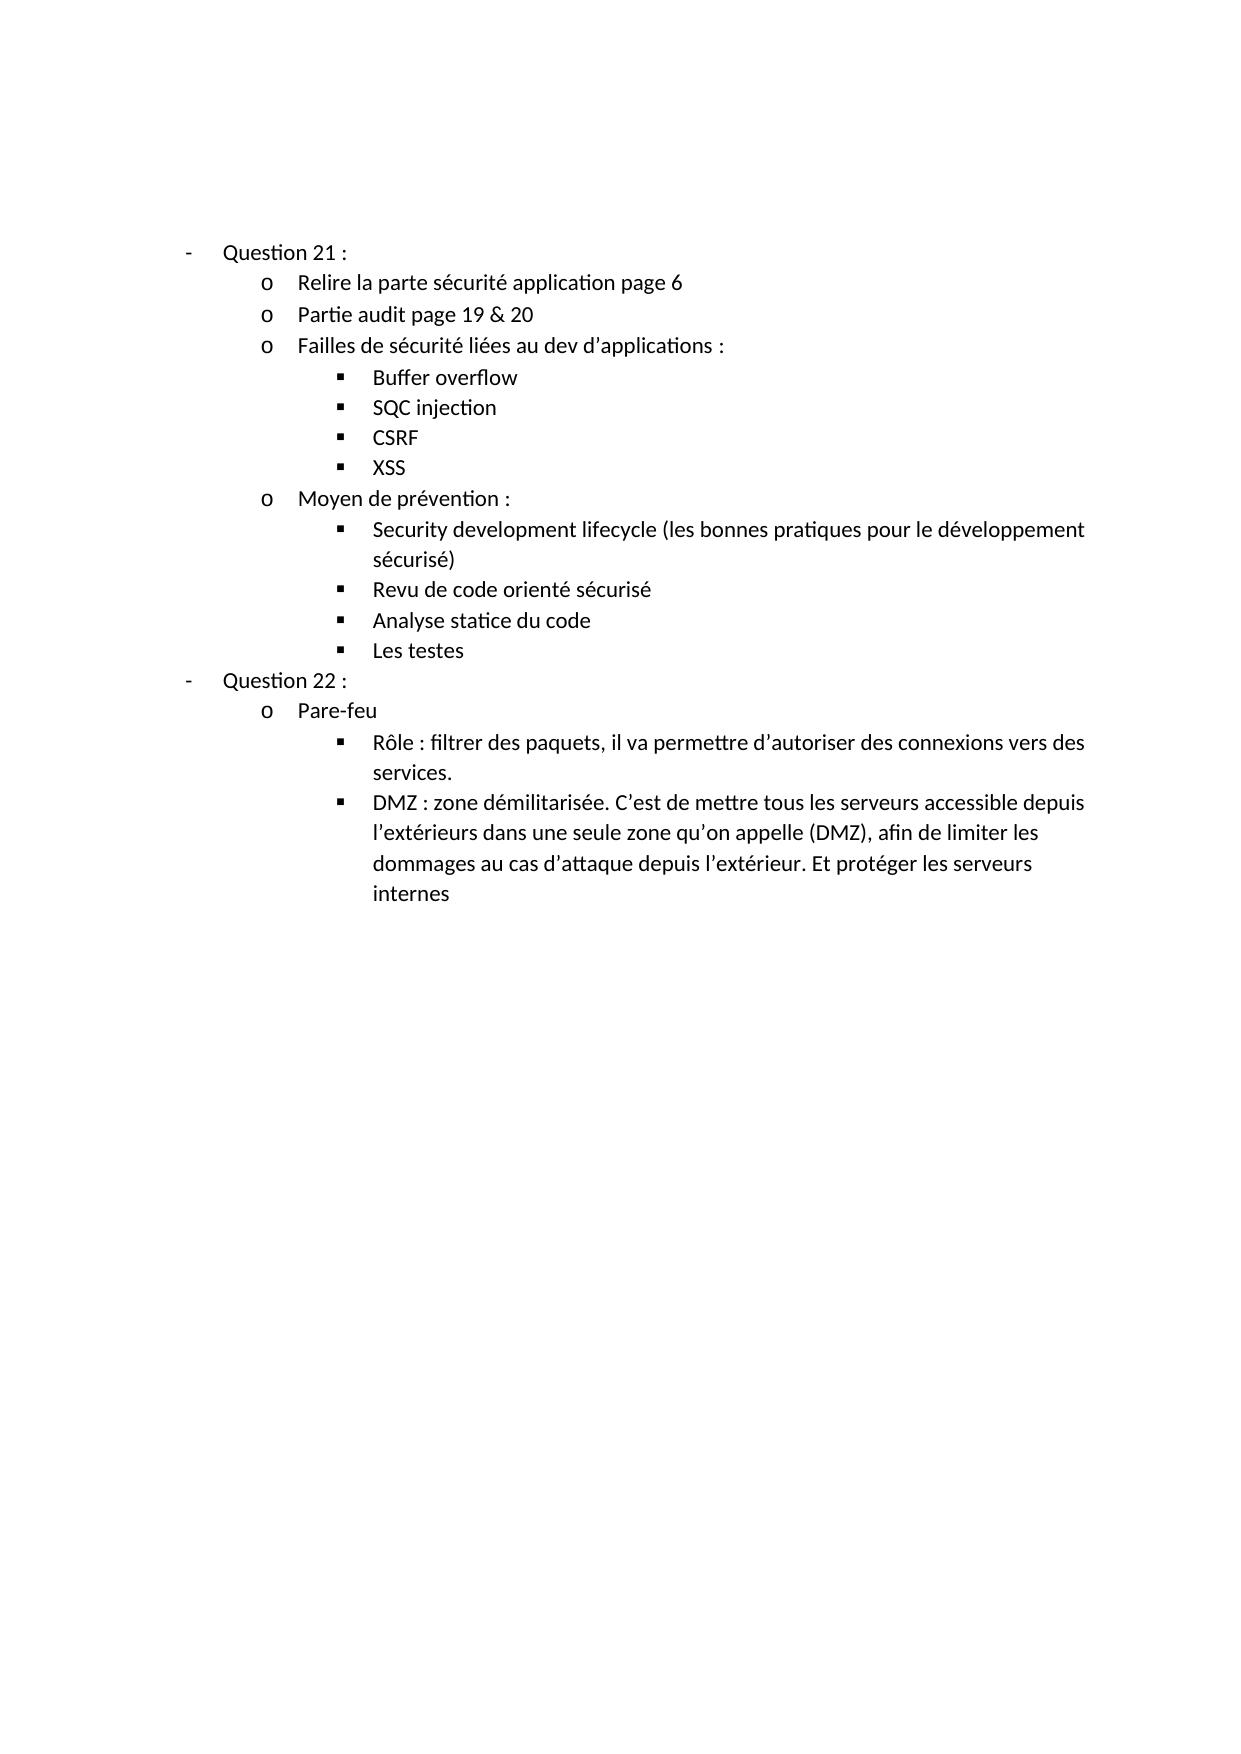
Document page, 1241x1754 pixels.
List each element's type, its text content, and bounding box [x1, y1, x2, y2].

list Les testes [335, 636, 1093, 664]
list XSS [335, 453, 1093, 481]
list Failles de sécurité liées au dev d’applications : [260, 331, 1093, 361]
list Analyse statice du code [335, 606, 1093, 634]
list Moyen de prévention : [260, 484, 1093, 513]
list Revu de code orienté sécurisé [335, 576, 1093, 603]
list Question 22 : [185, 666, 1093, 694]
list Security development lifecycle (les bonnes pratiques pour le développement sécurisé) [335, 515, 1093, 573]
list Rôle : filtrer des paquets, il va permettre d’autoriser des connexions vers des services. [335, 728, 1093, 786]
list CSRF [335, 423, 1093, 451]
list DMZ : zone démilitarisée. C’est de mettre tous les serveurs accessible depuis l’extérieurs dans une seule zone qu’on appelle (DMZ), afin de limiter les dommages au cas d’attaque depuis l’extérieur. Et protéger les serveurs internes [335, 788, 1093, 907]
list Relire la parte sécurité application page 6 [260, 268, 1093, 298]
list SQC injection [335, 393, 1093, 421]
list Buffer overflow [335, 363, 1093, 391]
list Pare-feu [260, 696, 1093, 726]
list Question 21 : [185, 238, 1093, 266]
list Partie audit page 19 & 20 [260, 300, 1093, 329]
